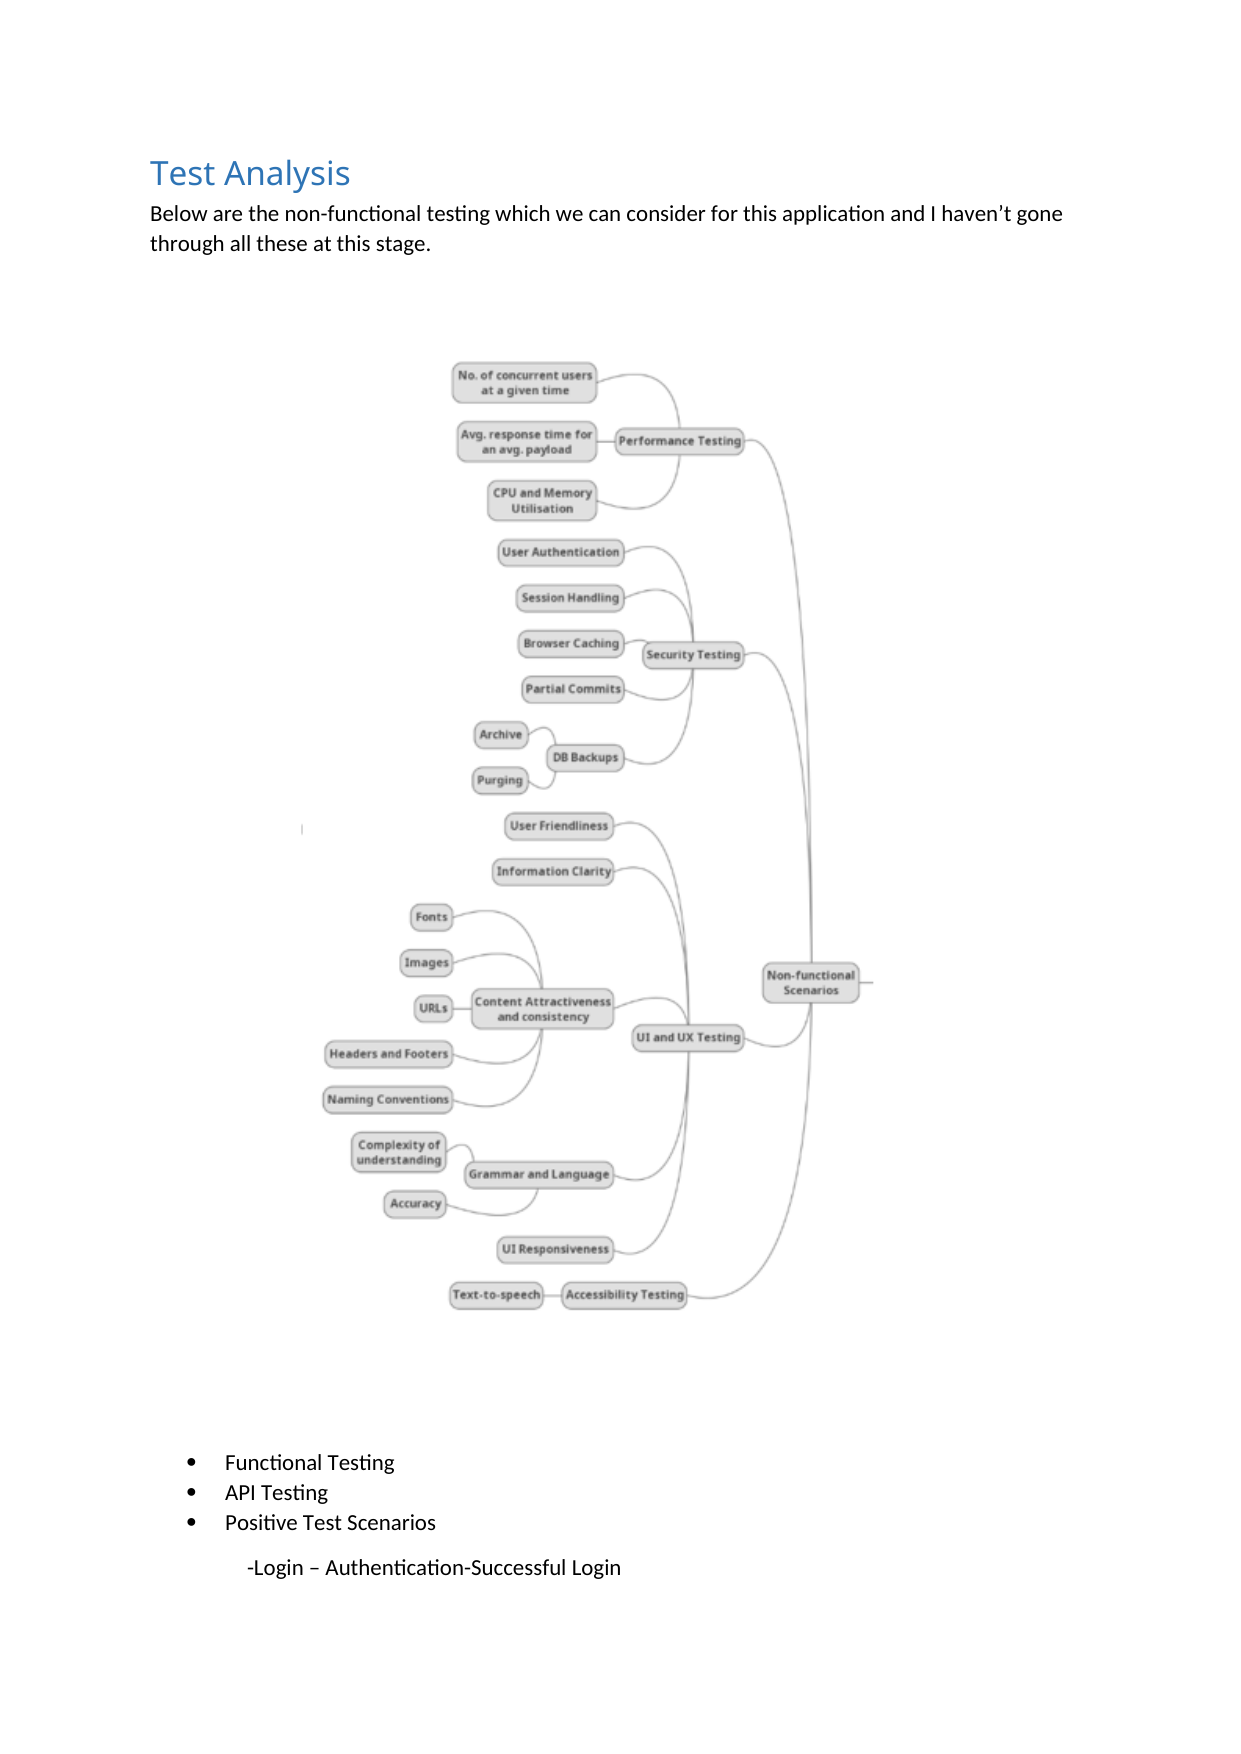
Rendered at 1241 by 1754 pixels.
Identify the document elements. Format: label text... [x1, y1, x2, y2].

picture [301, 293, 874, 1404]
list API Testing [187, 1478, 1090, 1506]
list Positive Test Scenarios [187, 1508, 1090, 1536]
subtitle Test Analysis [150, 150, 1090, 195]
text Below are the non-functional testing which we can consider for this application and I haven’t gone through all these at this stage. [150, 199, 1090, 257]
text -Login – Authentication-Successful Login [150, 1553, 1090, 1581]
list Functional Testing [187, 1448, 1090, 1476]
